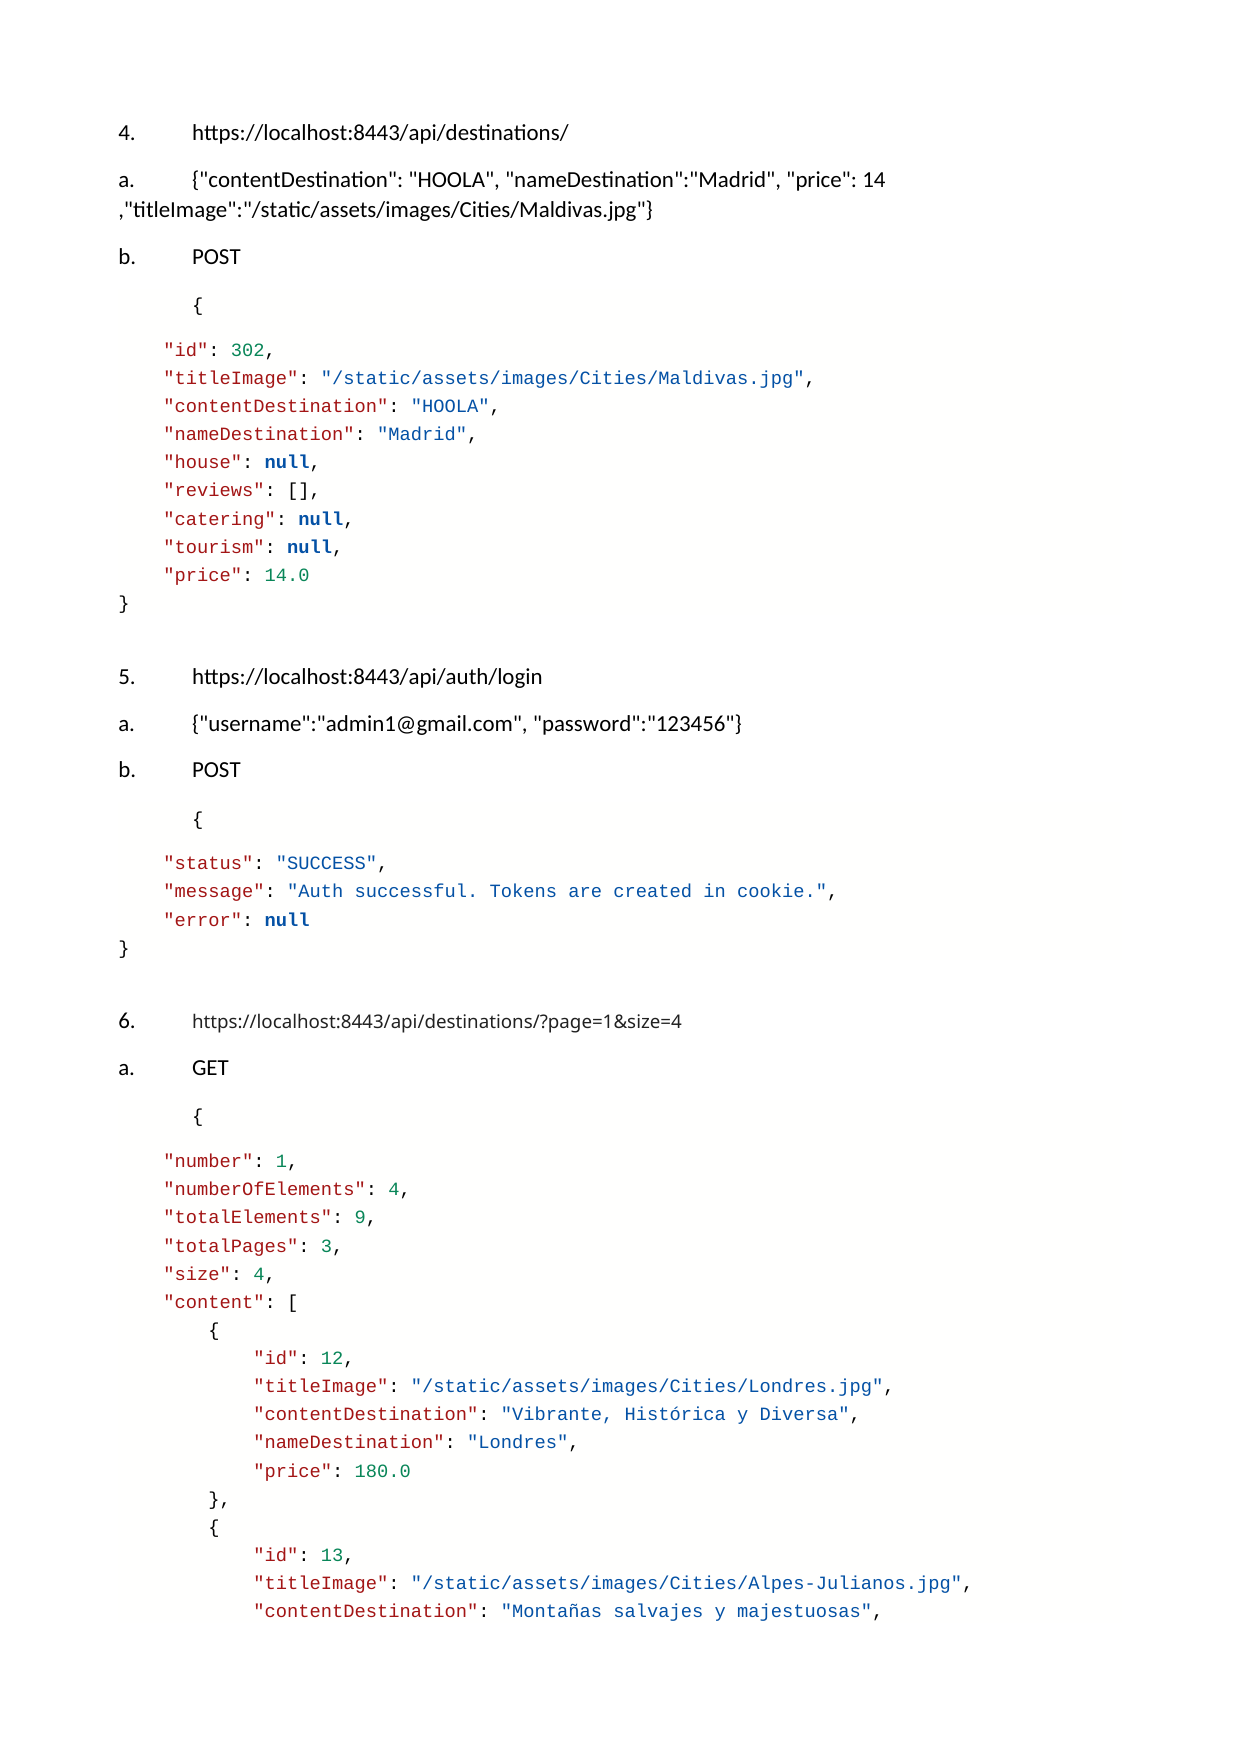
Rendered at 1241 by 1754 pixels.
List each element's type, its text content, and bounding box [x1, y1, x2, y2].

text b. POST [118, 756, 1122, 784]
text a. {"contentDestination": "HOOLA", "nameDestination":"Madrid", "price": 14 ,"titleImage":"/static/assets/images/Cities/Maldivas.jpg"} [118, 165, 1122, 223]
text "id": 13, [118, 1539, 1122, 1567]
text { [118, 1314, 1122, 1342]
text "tourism": null, [118, 531, 1122, 559]
text } [118, 587, 1122, 615]
text } [118, 932, 1122, 960]
text "error": null [118, 903, 1122, 932]
text "id": 12, [118, 1342, 1122, 1370]
text }, [118, 1483, 1122, 1511]
text "status": "SUCCESS", [118, 847, 1122, 875]
text "nameDestination": "Madrid", [118, 418, 1122, 446]
text 5. https://localhost:8443/api/auth/login [118, 662, 1122, 690]
text { [118, 1511, 1122, 1539]
text "price": 180.0 [118, 1454, 1122, 1483]
text a. GET [118, 1053, 1122, 1082]
text 4. https://localhost:8443/api/destinations/ [118, 118, 1122, 146]
text "totalElements": 9, [118, 1201, 1122, 1229]
text "nameDestination": "Londres", [118, 1426, 1122, 1454]
text "titleImage": "/static/assets/images/Cities/Londres.jpg", [118, 1370, 1122, 1398]
text "house": null, [118, 446, 1122, 474]
text 6. https://localhost:8443/api/destinations/?page=1&size=4 [118, 1007, 1122, 1035]
text "totalPages": 3, [118, 1229, 1122, 1258]
text "number": 1, [118, 1145, 1122, 1173]
text { [118, 289, 1122, 317]
text "catering": null, [118, 502, 1122, 531]
text "message": "Auth successful. Tokens are created in cookie.", [118, 875, 1122, 903]
text "numberOfElements": 4, [118, 1173, 1122, 1201]
text b. POST [118, 242, 1122, 270]
text "contentDestination": "Vibrante, Histórica y Diversa", [118, 1398, 1122, 1426]
text "reviews": [], [118, 474, 1122, 502]
text "titleImage": "/static/assets/images/Cities/Maldivas.jpg", [118, 362, 1122, 390]
text { [118, 802, 1122, 831]
text "id": 302, [118, 334, 1122, 362]
text "price": 14.0 [118, 559, 1122, 587]
text "titleImage": "/static/assets/images/Cities/Alpes-Julianos.jpg", [118, 1567, 1122, 1595]
text "content": [ [118, 1286, 1122, 1314]
text "size": 4, [118, 1258, 1122, 1286]
text a. {"username":"admin1@gmail.com", "password":"123456"} [118, 709, 1122, 737]
text "contentDestination": "HOOLA", [118, 390, 1122, 418]
text { [118, 1100, 1122, 1128]
text "contentDestination": "Montañas salvajes y majestuosas", [118, 1595, 1122, 1623]
